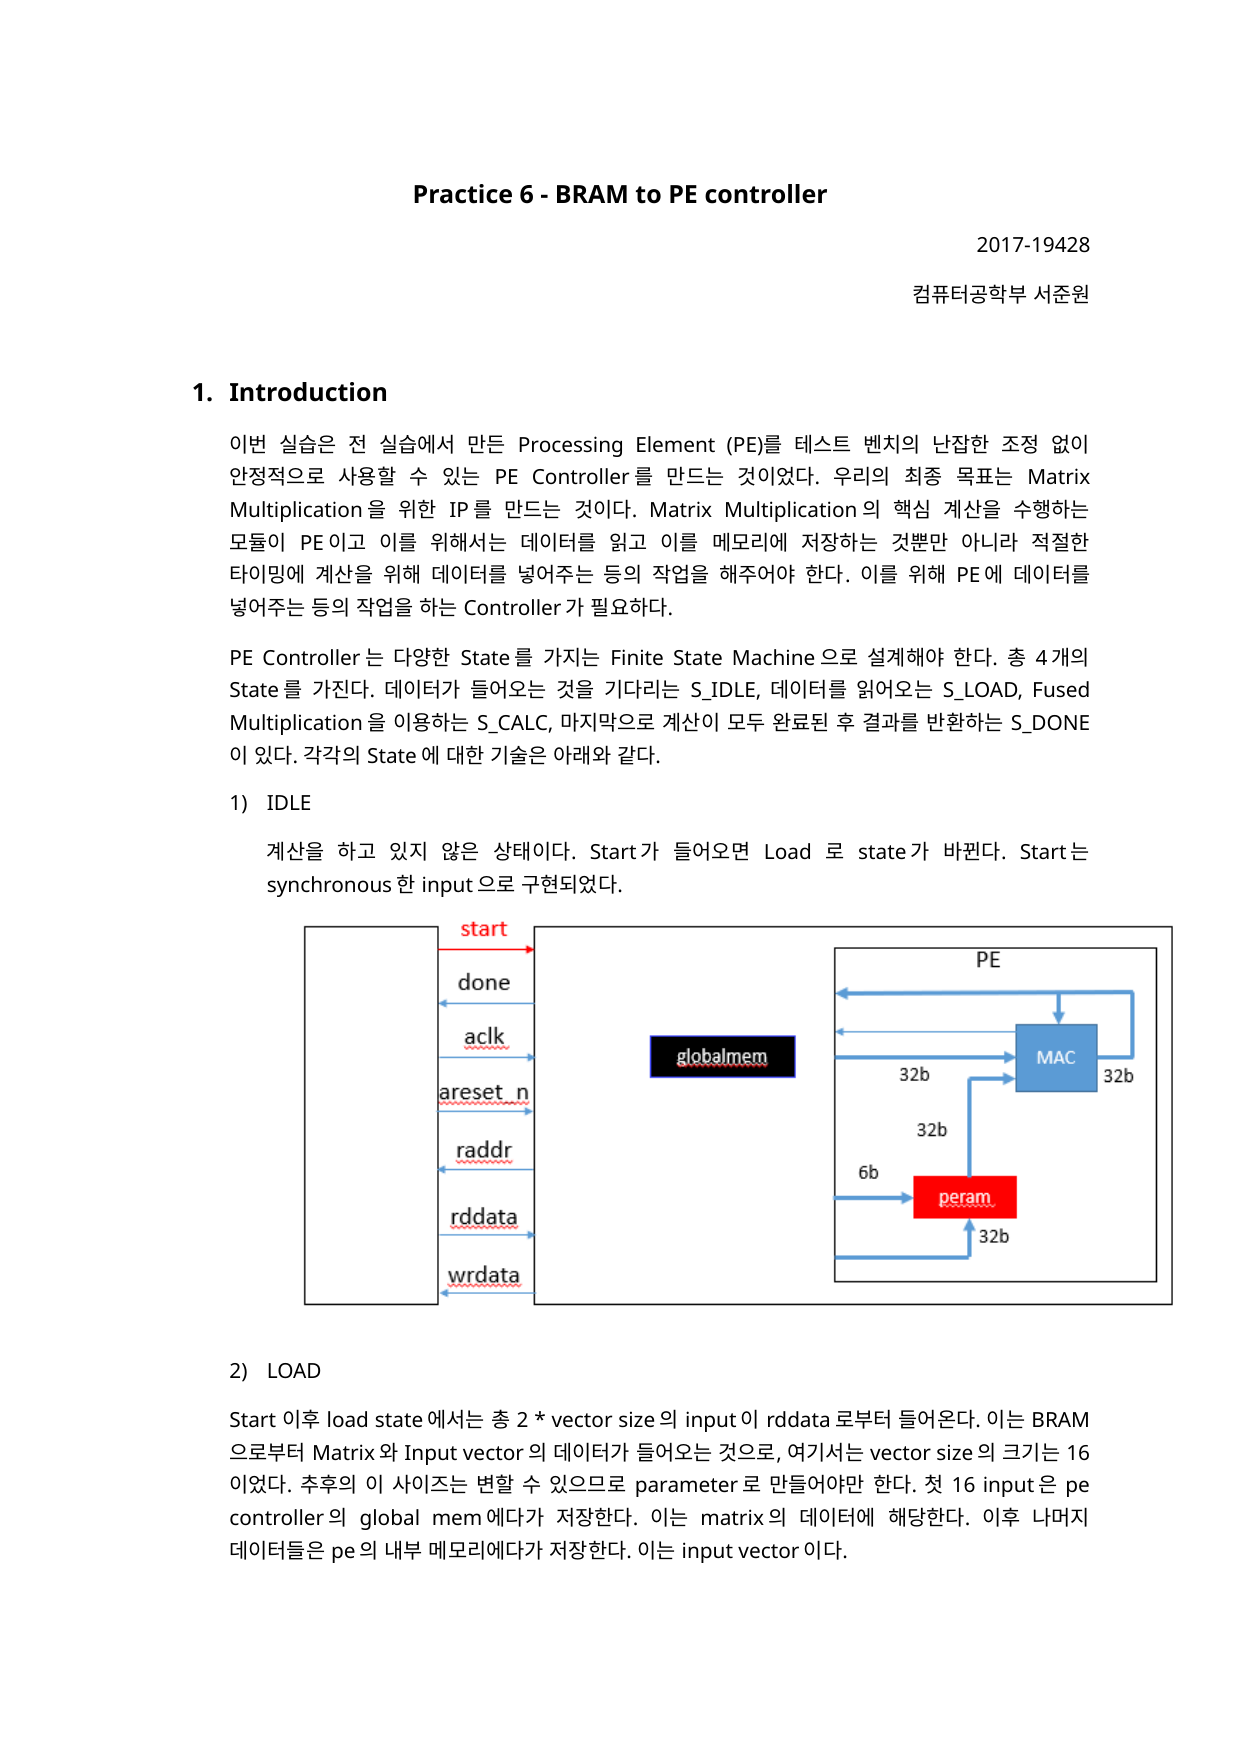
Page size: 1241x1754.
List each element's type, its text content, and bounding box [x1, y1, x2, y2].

list 계산을 하고 있지 않은 상태이다. Start가 들어오면 Load 로 state가 바뀐다. Start는 synchronous한 input으로 구현되었다. [267, 836, 1090, 899]
text 2017-19428 [150, 231, 1090, 259]
picture [266, 917, 1181, 1338]
text 컴퓨터공학부 서준원 [150, 278, 1090, 308]
list IDLE [229, 788, 1090, 817]
list Introduction [192, 374, 1090, 408]
text Practice 6 - BRAM to PE controller [150, 177, 1090, 211]
list 이번 실습은 전 실습에서 만든 Processing Element (PE)를 테스트 벤치의 난잡한 조정 없이 안정적으로 사용할 수 있는 PE Controller를 만드는 것이었다. 우리의 최종 목표는 Matrix Multiplication을 위한 IP를 만드는 것이다. Matrix Multiplication의 핵심 계산을 수행하는 모듈이 PE이고 이를 위해서는 데이터를 읽고 이를 메모리에 저장하는 것뿐만 아니라 적절한 타이밍에 계산을 위해 데이터를 넣어주는 등의 작업을 해주어야 한다. 이를 위해 PE에 데이터를 넣어주는 등의 작업을 하는 Controller가 필요하다. [229, 428, 1090, 622]
list PE Controller는 다양한 State를 가지는 Finite State Machine으로 설계해야 한다. 총 4개의 State를 가진다. 데이터가 들어오는 것을 기다리는 S_IDLE, 데이터를 읽어오는 S_LOAD, Fused Multiplication을 이용하는 S_CALC, 마지막으로 계산이 모두 완료된 후 결과를 반환하는 S_DONE이 있다. 각각의 State에 대한 기술은 아래와 같다. [229, 641, 1090, 769]
list LOAD [229, 1356, 1090, 1384]
text Start 이후 load state에서는 총 2 * vector size의 input이 rddata로부터 들어온다. 이는 BRAM으로부터 Matrix와 Input vector의 데이터가 들어오는 것으로, 여기서는 vector size의 크기는 16이었다. 추후의 이 사이즈는 변할 수 있으므로 parameter로 만들어야만 한다. 첫 16 input은 pe controller의 global mem에다가 저장한다. 이는 matrix의 데이터에 해당한다. 이후 나머지 데이터들은 pe의 내부 메모리에다가 저장한다. 이는 input vector이다. [229, 1403, 1090, 1564]
